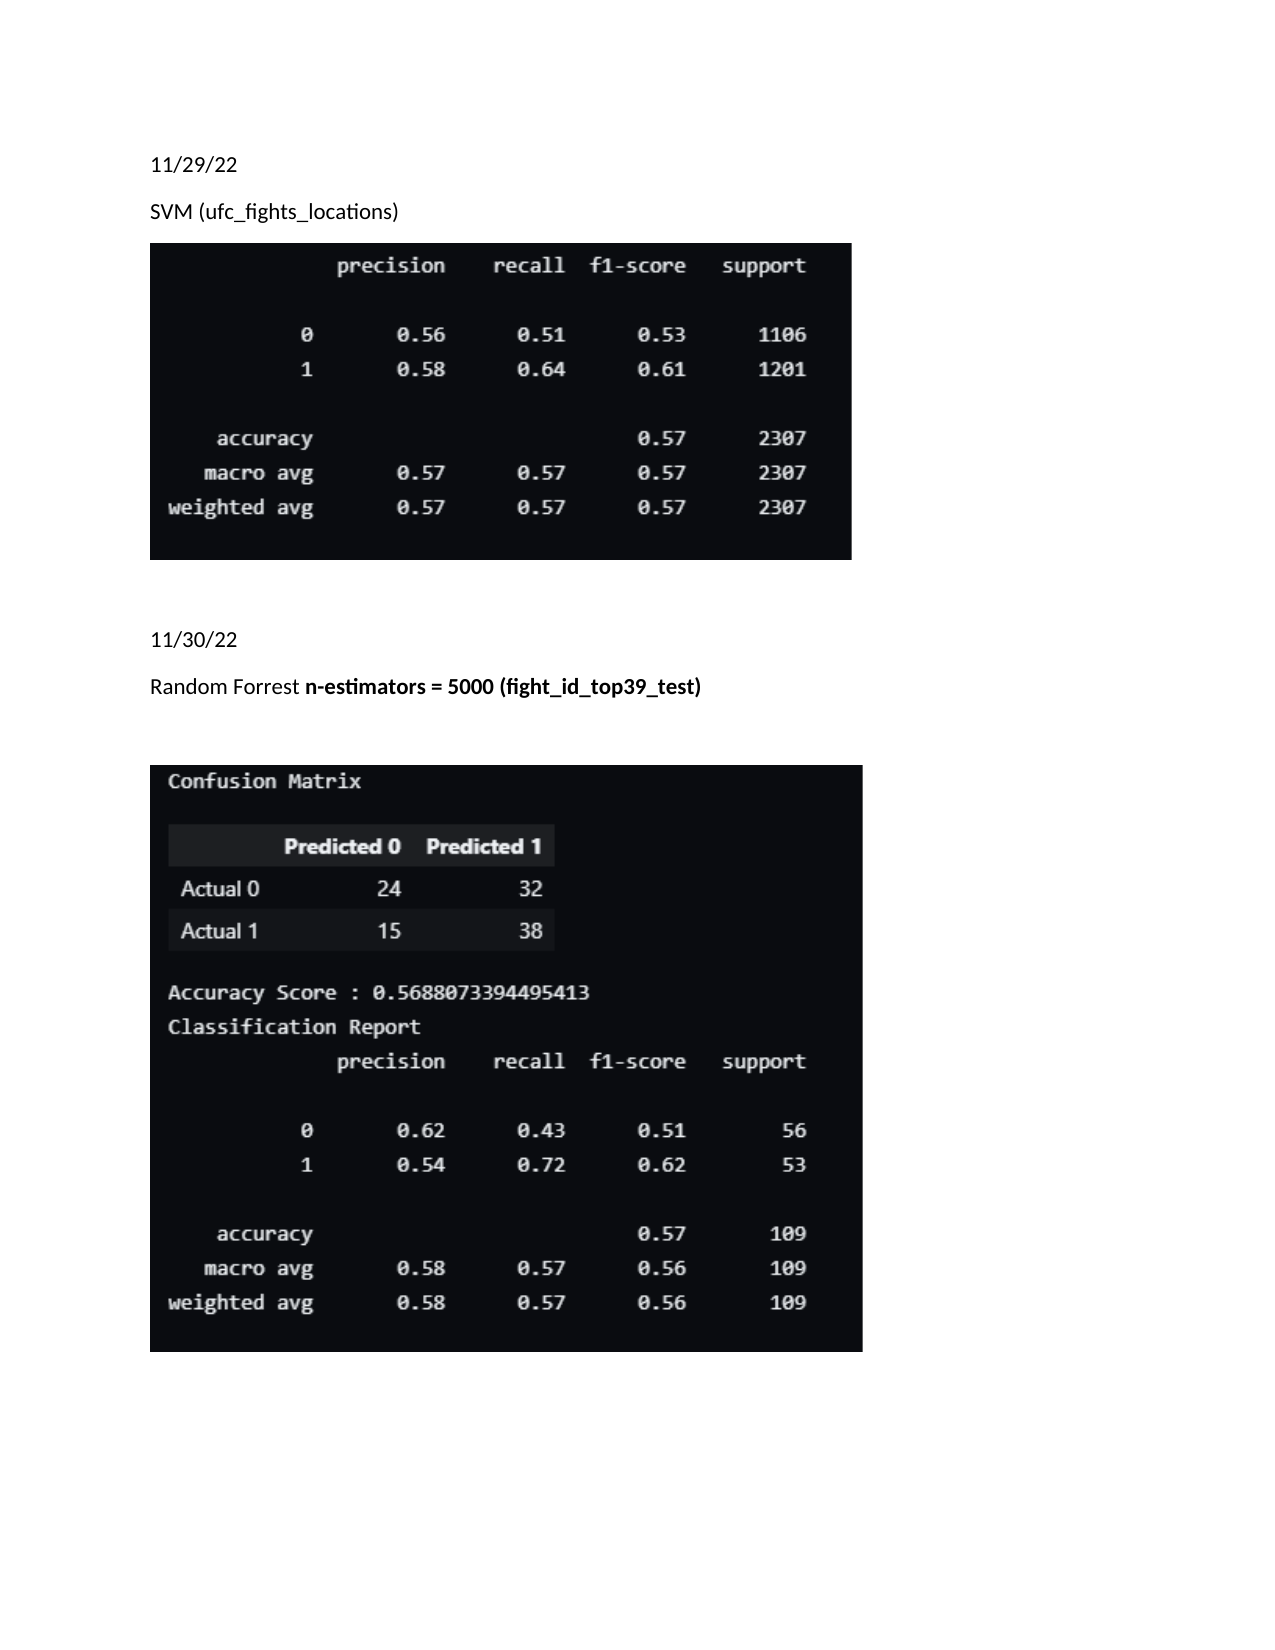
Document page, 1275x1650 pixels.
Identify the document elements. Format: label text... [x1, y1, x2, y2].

text SVM (ufc_fights_locations) [150, 197, 1125, 225]
text Random Forrest n-estimators = 5000 (fight_id_top39_test) [150, 672, 1125, 700]
picture [150, 243, 852, 560]
picture [150, 765, 863, 1352]
text 11/30/22 [150, 625, 1125, 653]
text 11/29/22 [150, 150, 1125, 178]
